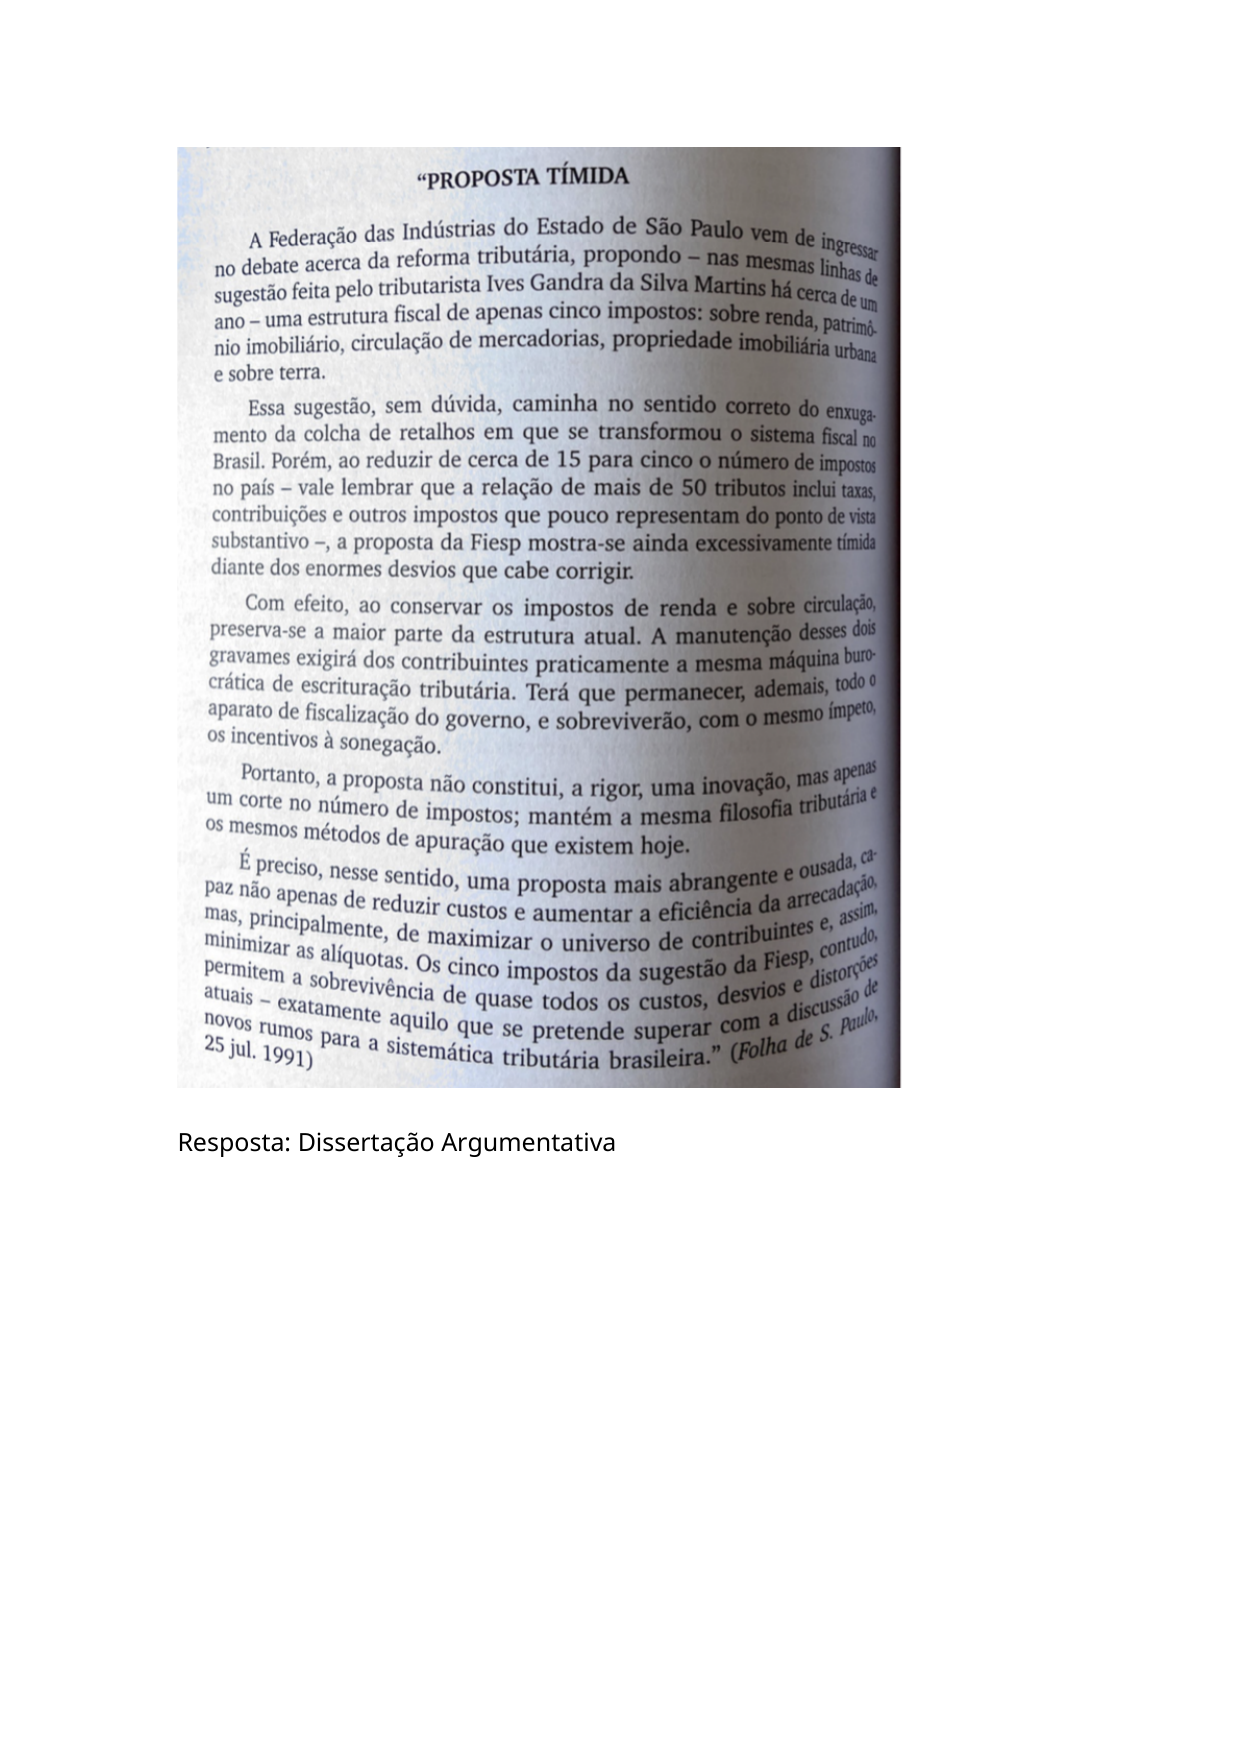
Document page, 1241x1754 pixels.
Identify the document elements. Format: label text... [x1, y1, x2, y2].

text Resposta: Dissertação Argumentativa [177, 1125, 1063, 1159]
picture [177, 147, 917, 1088]
